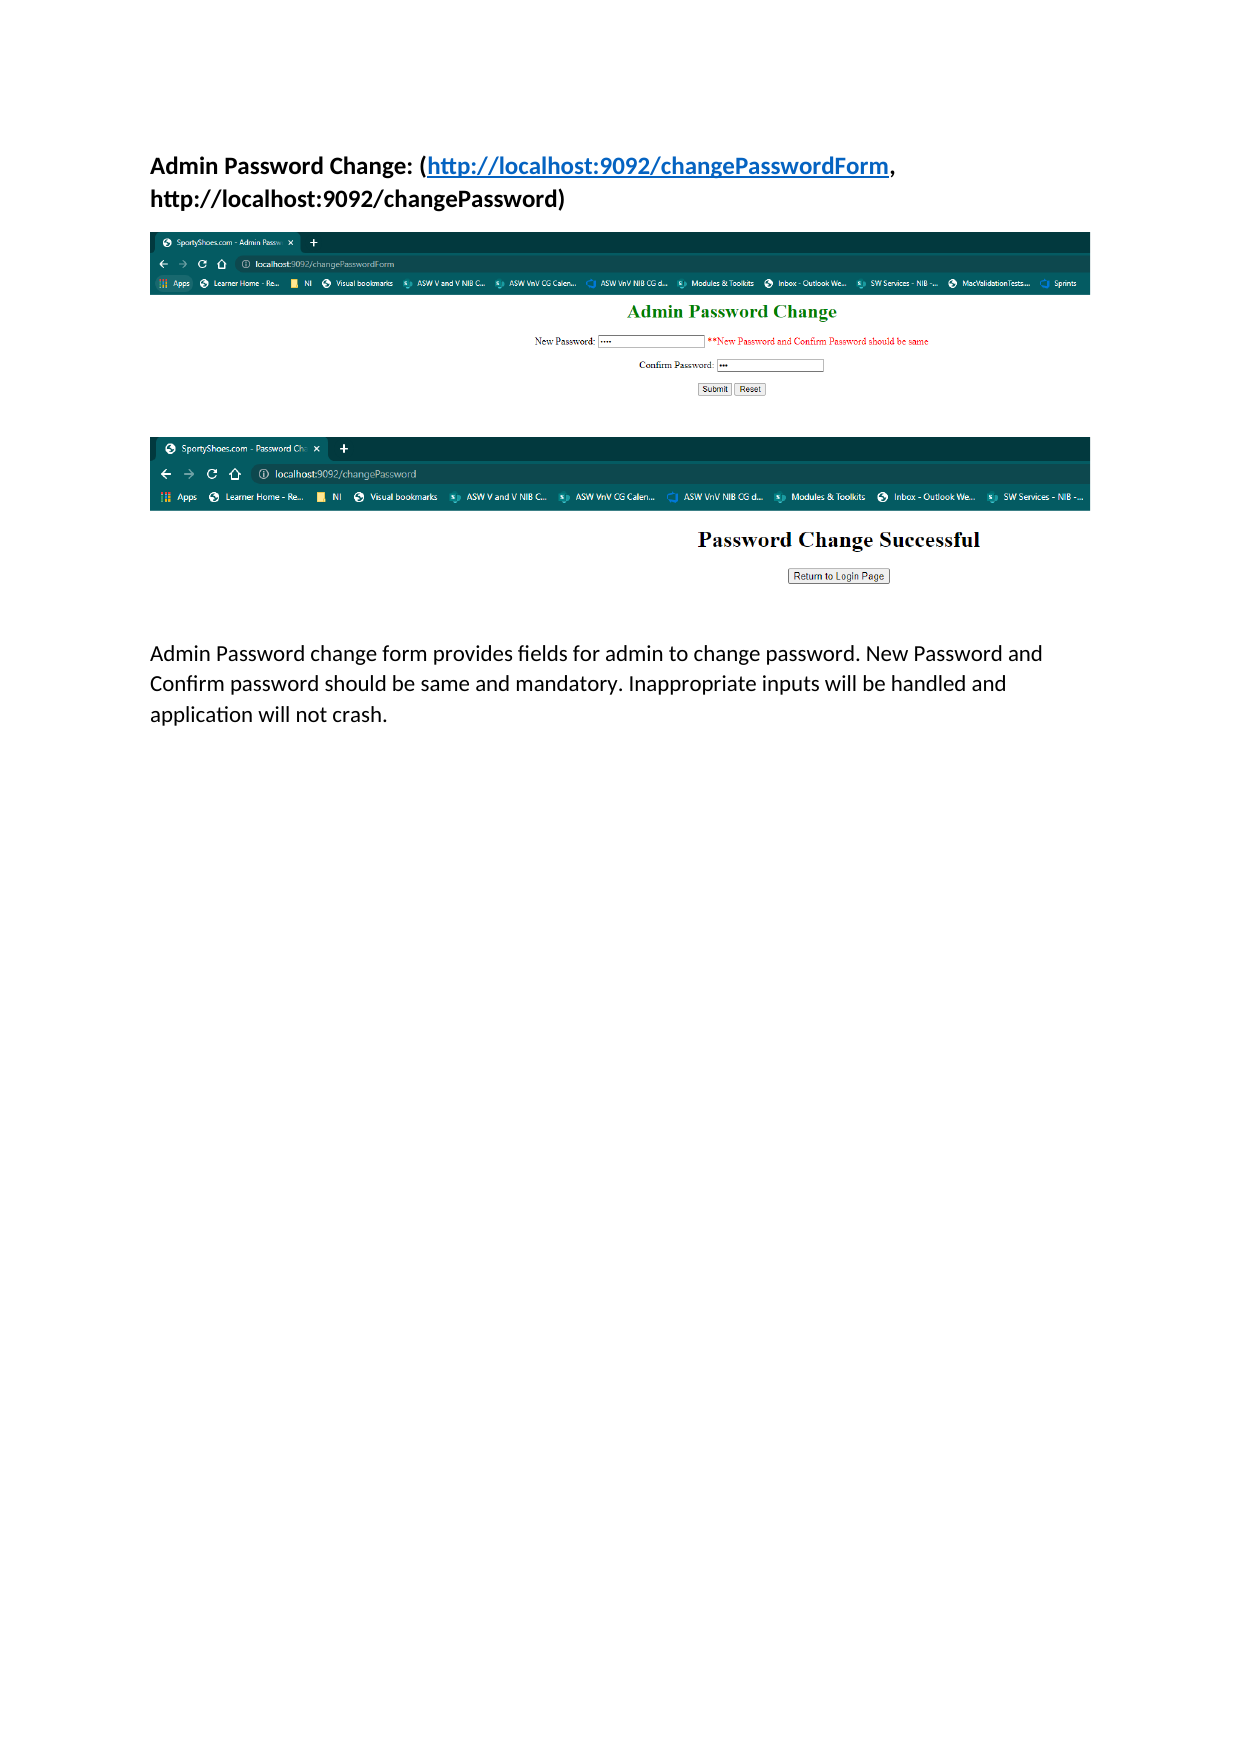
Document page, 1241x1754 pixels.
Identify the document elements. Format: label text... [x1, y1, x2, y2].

picture [150, 437, 1091, 621]
picture [150, 232, 1091, 419]
text Admin Password Change: (http://localhost:9092/changePasswordForm, http://localhost:9092/changePassword) [150, 150, 1090, 213]
text Admin Password change form provides fields for admin to change password. New Password and Confirm password should be same and mandatory. Inappropriate inputs will be handled and application will not crash. [150, 639, 1090, 728]
